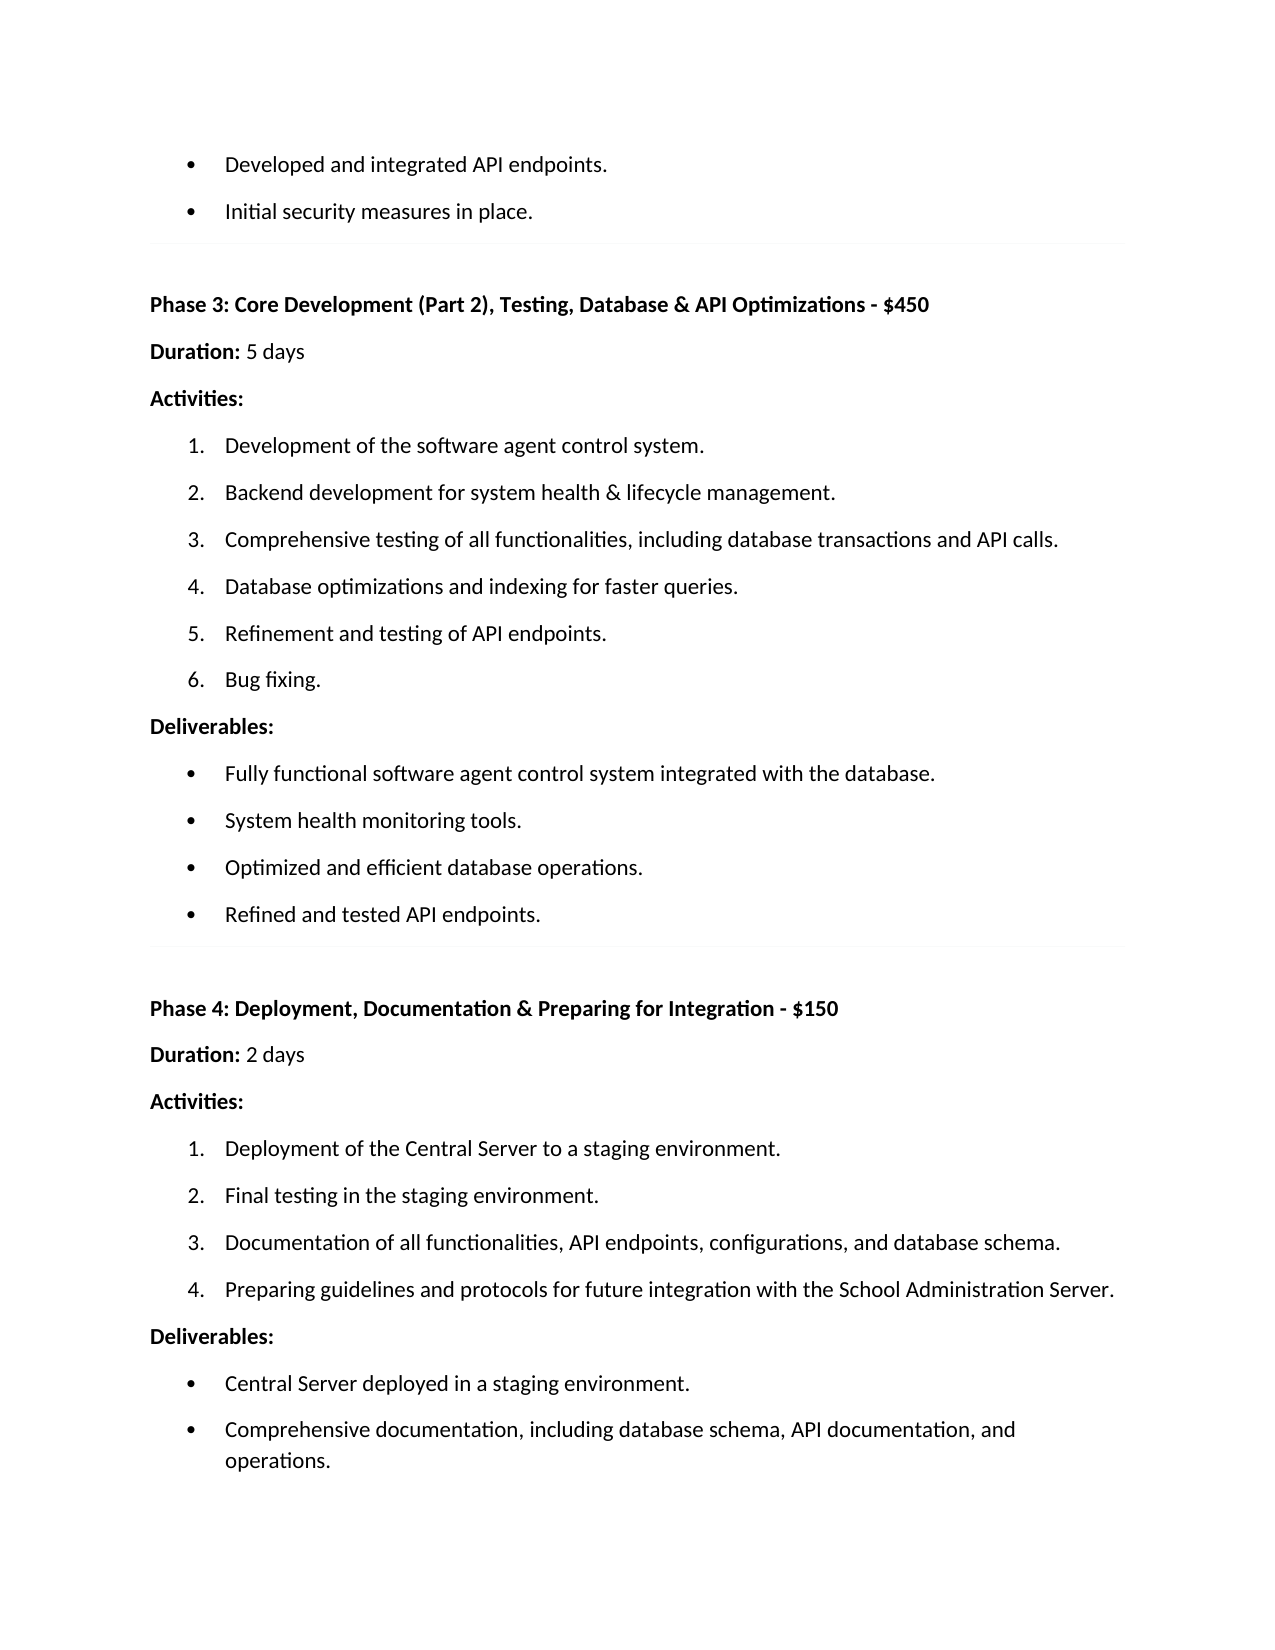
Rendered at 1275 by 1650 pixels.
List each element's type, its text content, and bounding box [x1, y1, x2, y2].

text Deliverables: [150, 1322, 1125, 1350]
text Phase 3: Core Development (Part 2), Testing, Database & API Optimizations - $450 [150, 291, 1125, 319]
list Preparing guidelines and protocols for future integration with the School Administration Server. [187, 1275, 1125, 1303]
list Comprehensive testing of all functionalities, including database transactions and API calls. [187, 525, 1125, 553]
text Duration: 5 days [150, 337, 1125, 366]
list Backend development for system health & lifecycle management. [187, 478, 1125, 506]
list Bug fixing. [187, 666, 1125, 694]
list Comprehensive documentation, including database schema, API documentation, and operations. [187, 1416, 1125, 1474]
list Final testing in the staging environment. [187, 1181, 1125, 1209]
list Fully functional software agent control system integrated with the database. [187, 759, 1125, 787]
list Developed and integrated API endpoints. [187, 150, 1125, 178]
list Refinement and testing of API endpoints. [187, 619, 1125, 647]
list Database optimizations and indexing for faster queries. [187, 572, 1125, 600]
list Optimized and efficient database operations. [187, 853, 1125, 881]
text Deliverables: [150, 712, 1125, 741]
list System health monitoring tools. [187, 806, 1125, 834]
list Documentation of all functionalities, API endpoints, configurations, and database schema. [187, 1228, 1125, 1256]
text Duration: 2 days [150, 1041, 1125, 1069]
list Central Server deployed in a staging environment. [187, 1369, 1125, 1397]
text Activities: [150, 384, 1125, 412]
text Phase 4: Deployment, Documentation & Preparing for Integration - $150 [150, 994, 1125, 1022]
list Deployment of the Central Server to a staging environment. [187, 1134, 1125, 1162]
text Activities: [150, 1087, 1125, 1116]
list Initial security measures in place. [187, 197, 1125, 225]
list Refined and tested API endpoints. [187, 900, 1125, 928]
list Development of the software agent control system. [187, 431, 1125, 459]
